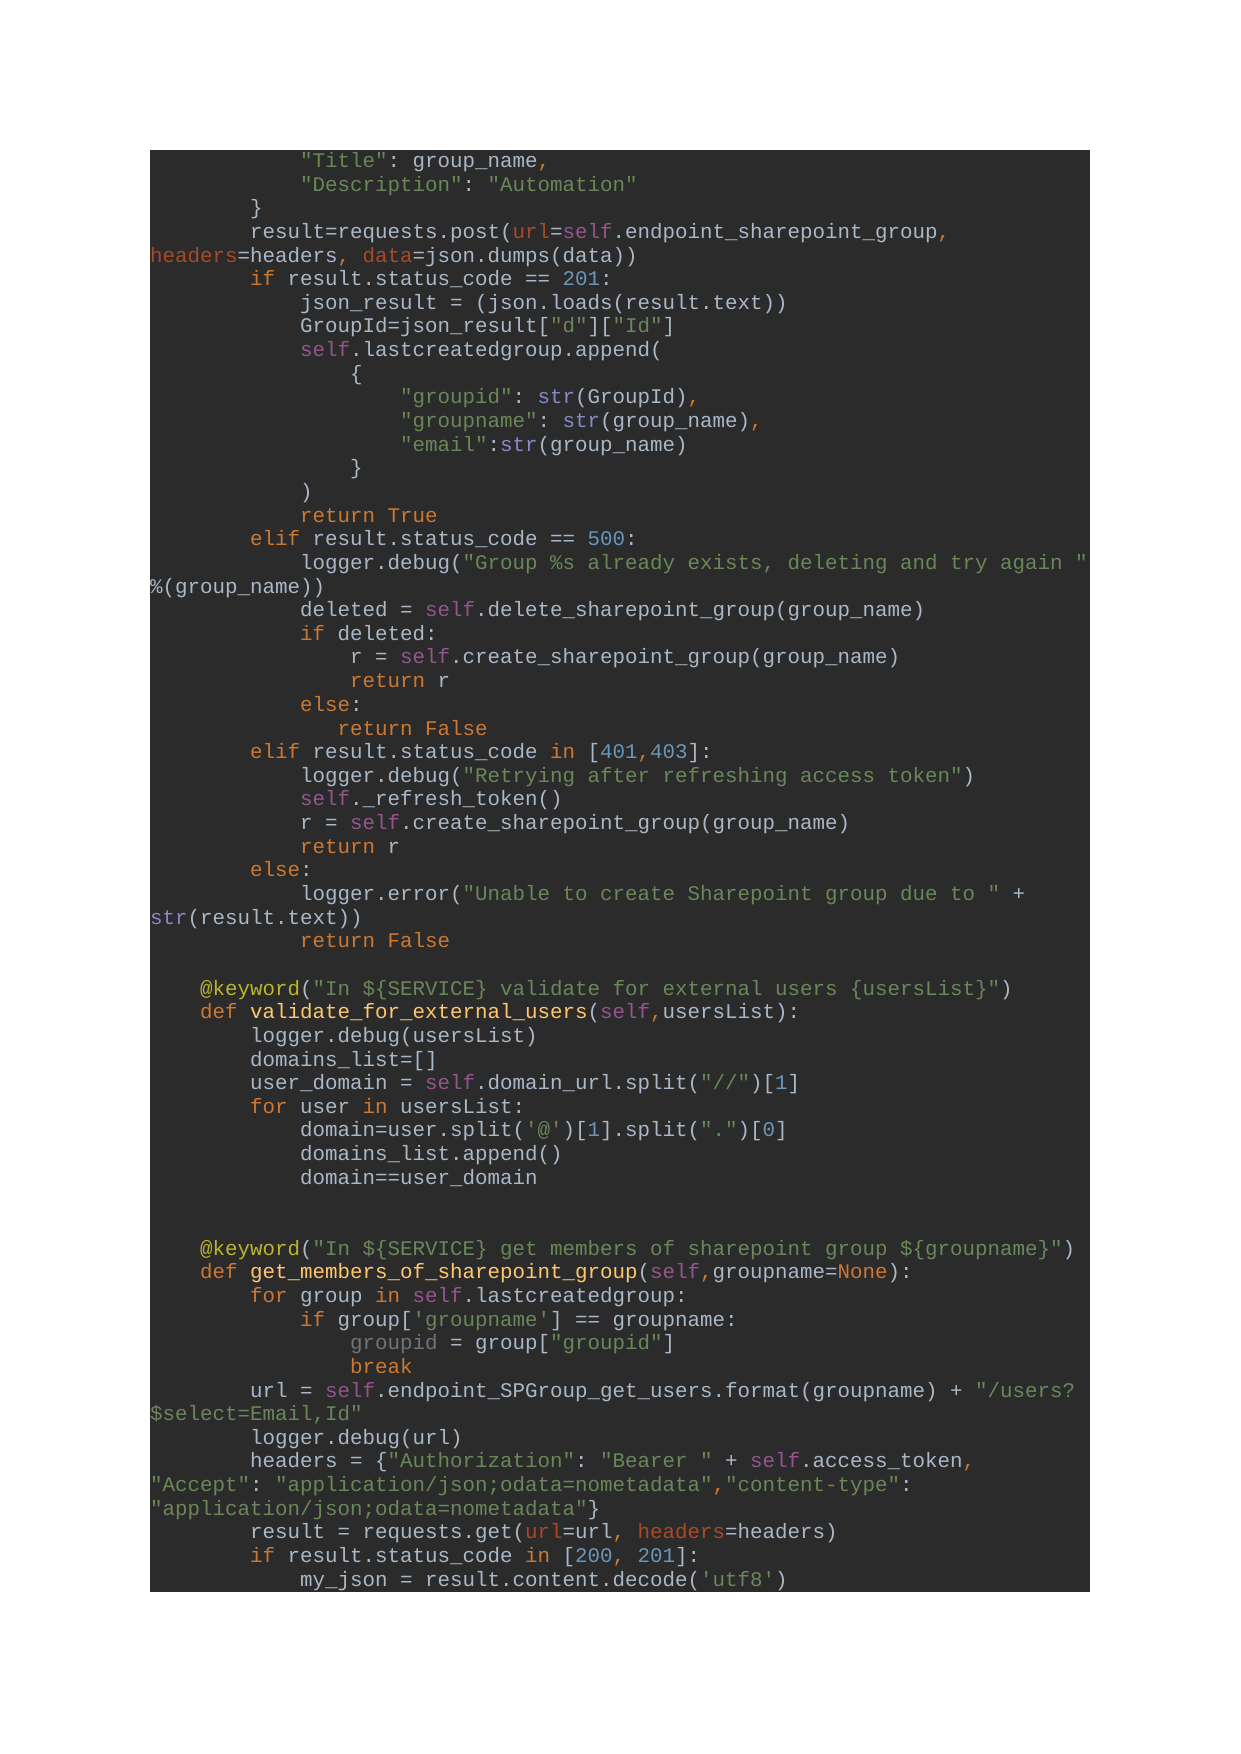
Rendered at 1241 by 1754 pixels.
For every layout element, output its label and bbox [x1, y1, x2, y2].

text [150, 150, 1090, 1592]
